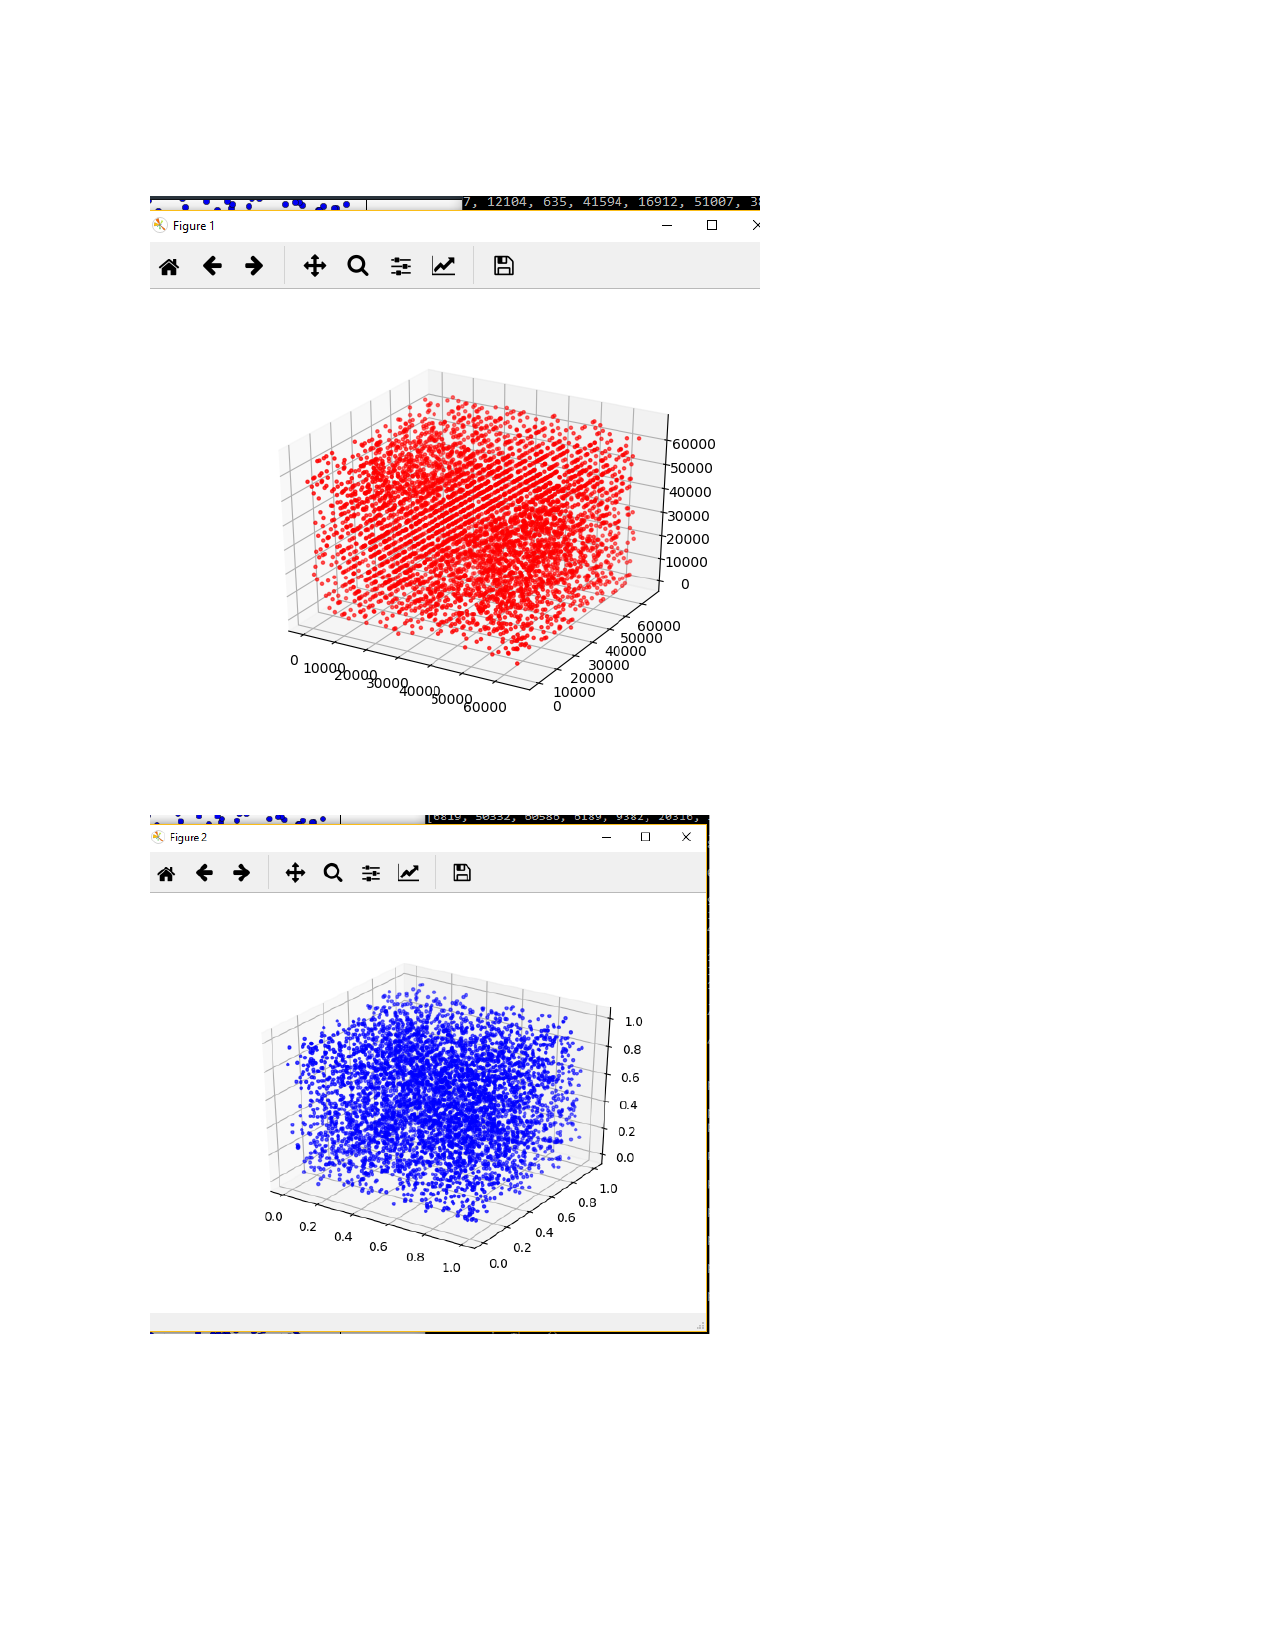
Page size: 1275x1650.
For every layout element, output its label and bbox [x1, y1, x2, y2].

picture [150, 815, 710, 1334]
picture [150, 196, 760, 751]
